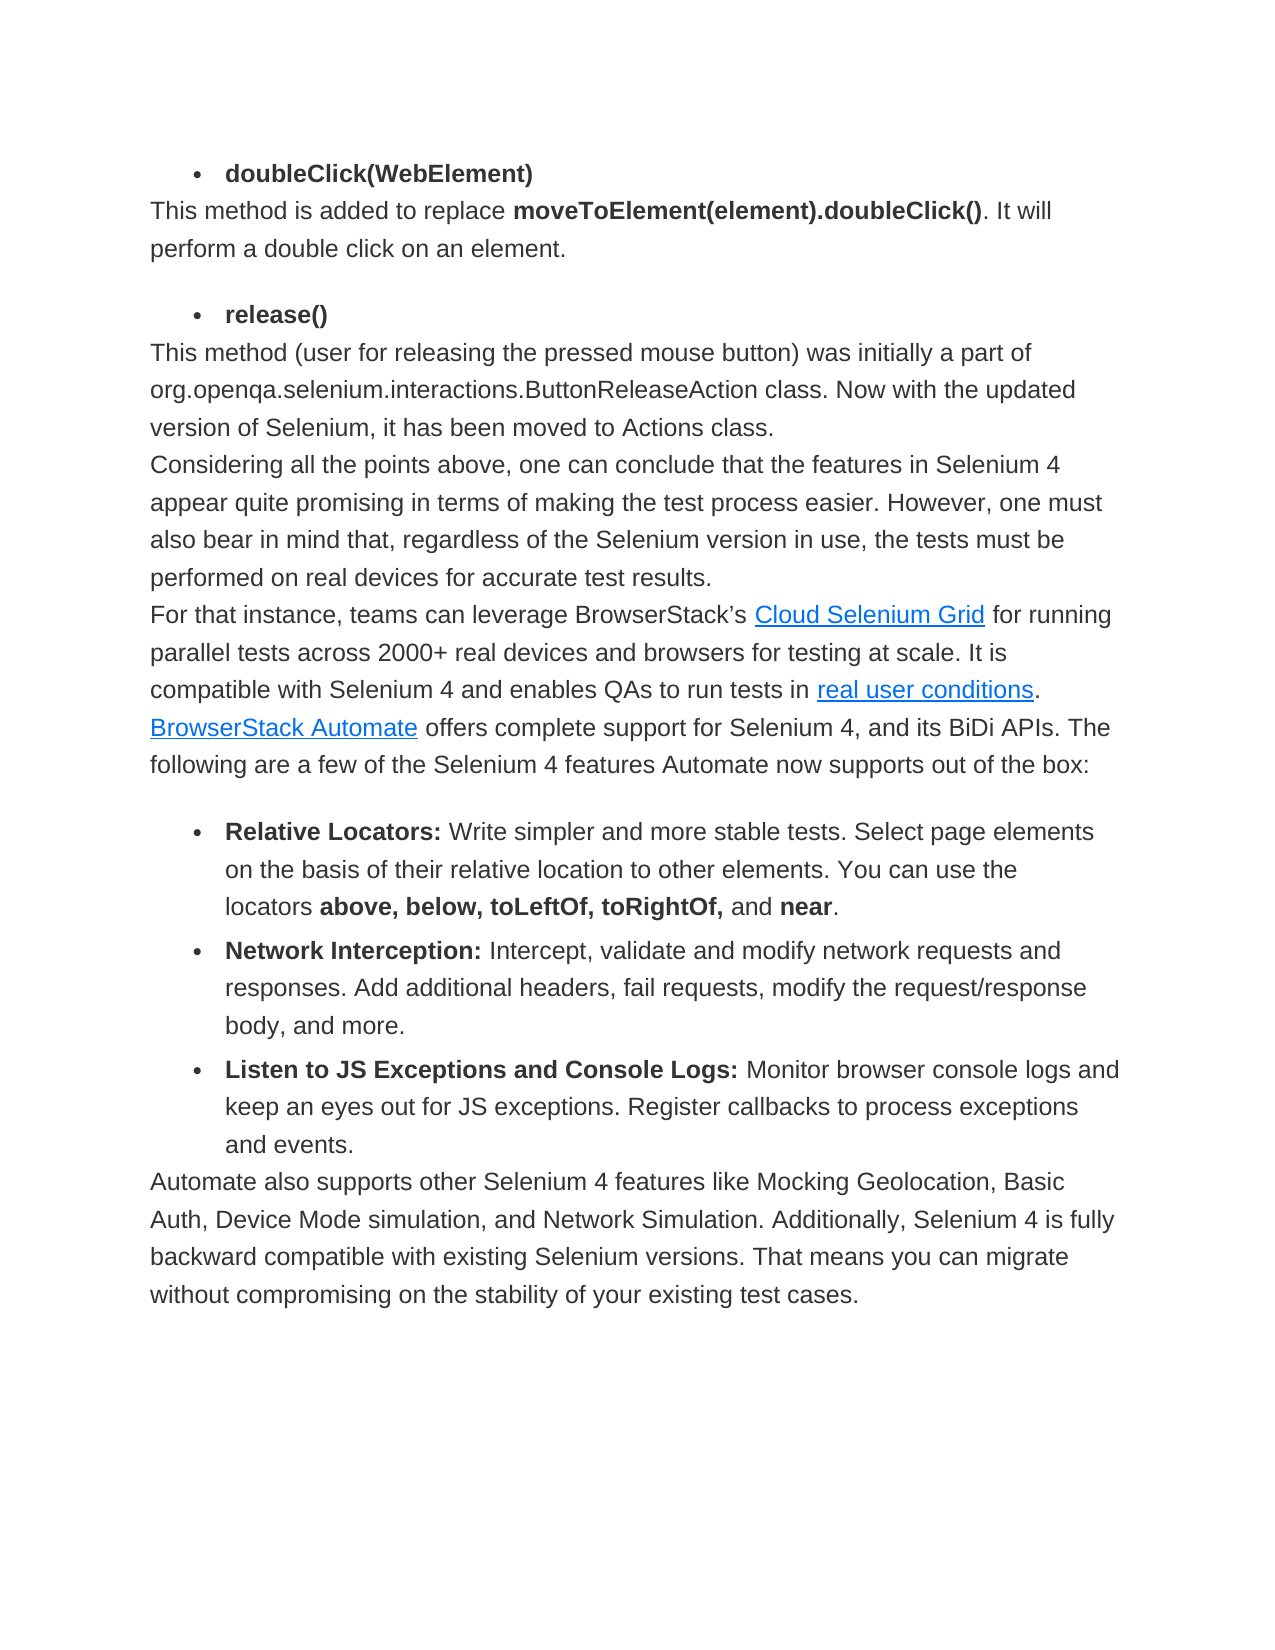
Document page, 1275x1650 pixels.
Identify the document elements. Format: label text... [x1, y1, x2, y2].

list Relative Locators: Write simpler and more stable tests. Select page elements on the basis of their relative location to other elements. You can use the locators above, below, toLeftOf, toRightOf, and near. [194, 808, 1125, 921]
list release() [194, 292, 1125, 329]
text BrowserStack Automate offers complete support for Selenium 4, and its BiDi APIs. The following are a few of the Selenium 4 features Automate now supports out of the box: [150, 704, 1125, 779]
list Listen to JS Exceptions and Console Logs: Monitor browser console logs and keep an eyes out for JS exceptions. Register callbacks to process exceptions and events. [194, 1046, 1125, 1158]
list doubleClick(WebElement) [194, 150, 1125, 187]
list Network Interception: Intercept, validate and modify network requests and responses. Add additional headers, fail requests, modify the request/response body, and more. [194, 927, 1125, 1039]
text This method is added to replace moveToElement(element).doubleClick(). It will perform a double click on an element. [150, 187, 1125, 262]
text Automate also supports other Selenium 4 features like Mocking Geolocation, Basic Auth, Device Mode simulation, and Network Simulation. Additionally, Selenium 4 is fully backward compatible with existing Selenium versions. That means you can migrate without compromising on the stability of your existing test cases. [150, 1158, 1125, 1308]
text For that instance, teams can leverage BrowserStack’s Cloud Selenium Grid for running parallel tests across 2000+ real devices and browsers for testing at scale. It is compatible with Selenium 4 and enables QAs to run tests in real user conditions. [150, 592, 1125, 704]
text Considering all the points above, one can conclude that the features in Selenium 4 appear quite promising in terms of making the test process easier. However, one must also bear in mind that, regardless of the Selenium version in use, the tests must be performed on real devices for accurate test results. [150, 442, 1125, 592]
text This method (user for releasing the pressed mouse button) was initially a part of org.openqa.selenium.interactions.ButtonReleaseAction class. Now with the updated version of Selenium, it has been moved to Actions class. [150, 329, 1125, 442]
